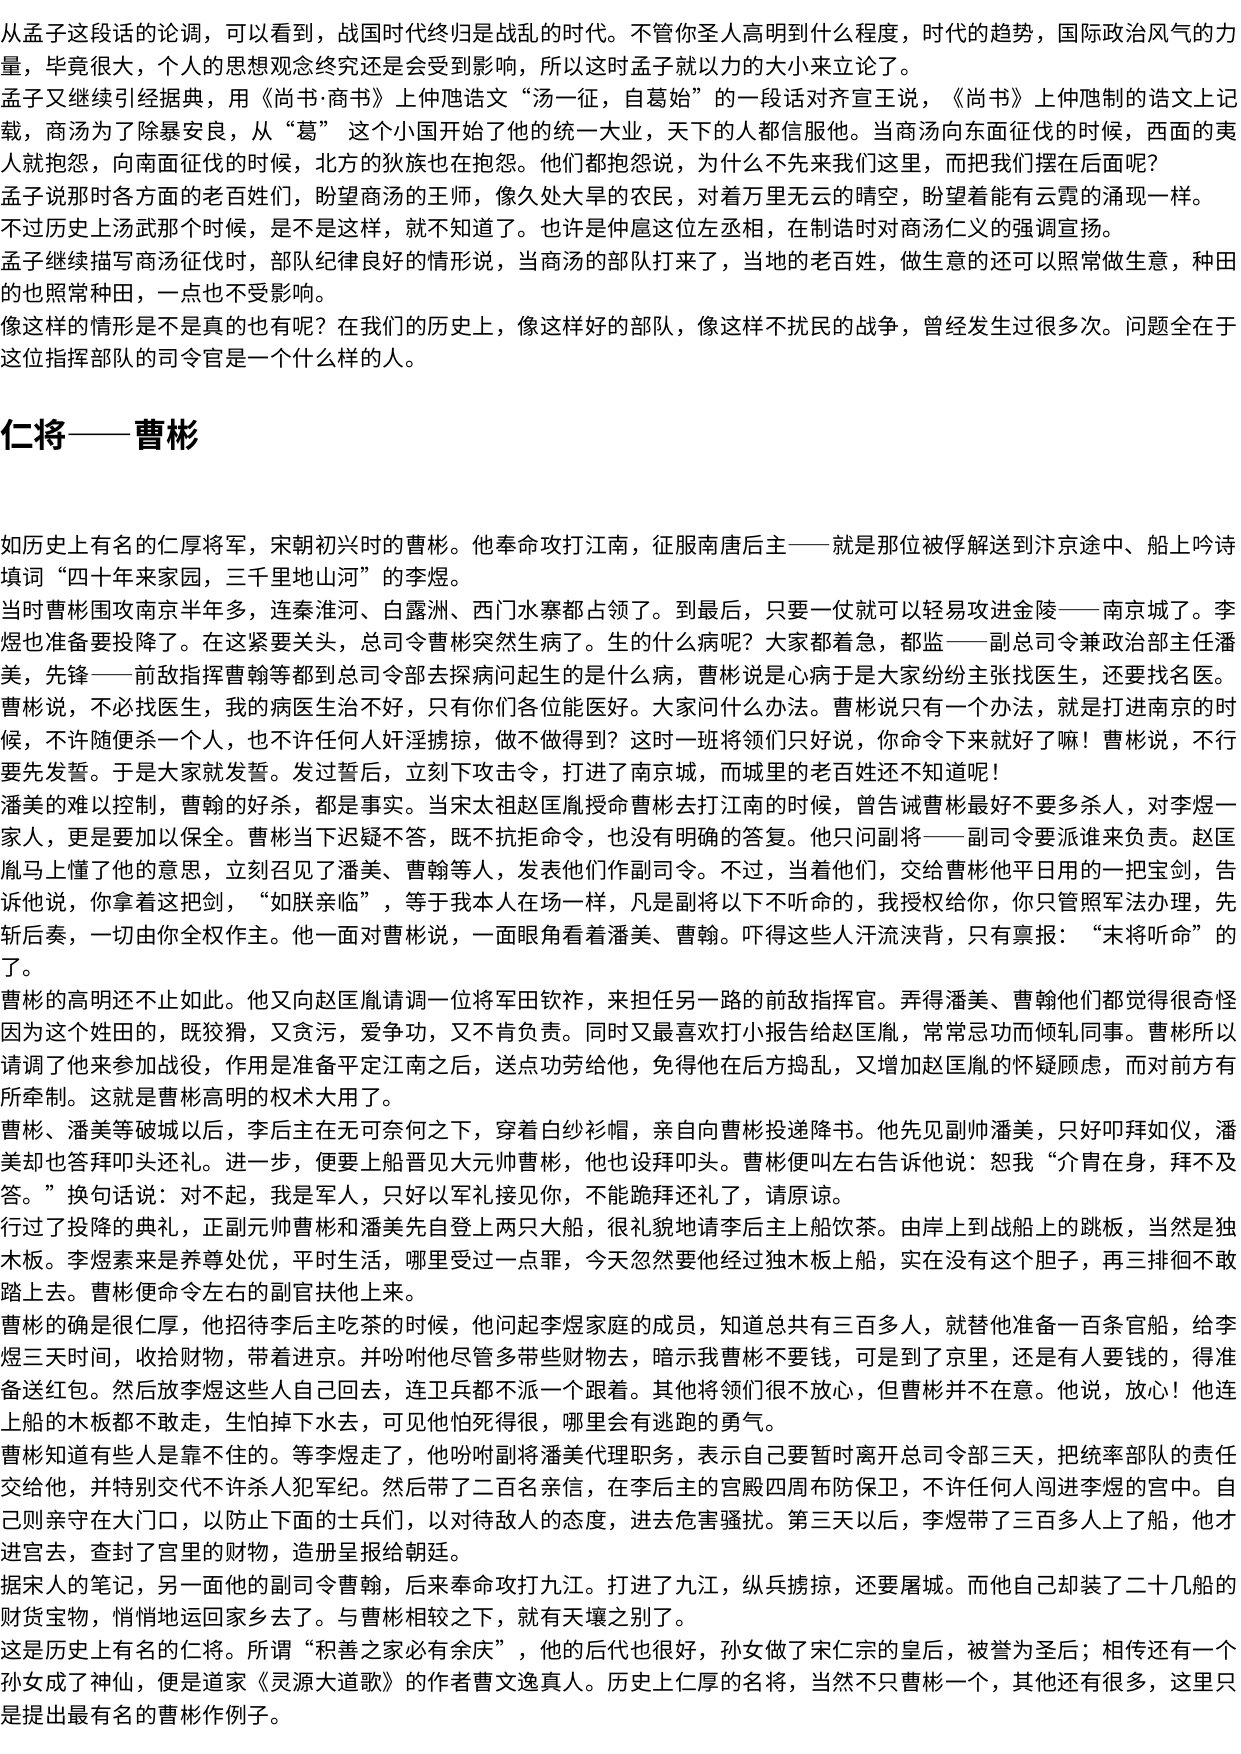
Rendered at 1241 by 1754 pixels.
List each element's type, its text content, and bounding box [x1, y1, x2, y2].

text 曹彬的高明还不止如此。他又向赵匡胤请调一位将军田钦祚，来担任另一路的前敌指挥官。弄得潘美、曹翰他们都觉得很奇怪。因为这个姓田的，既狡猾，又贪污，爱争功，又不肯负责。同时又最喜欢打小报告给赵匡胤，常常忌功而倾轧同事。曹彬所以请调了他来参加战役，作用是准备平定江南之后，送点功劳给他，免得他在后方捣乱，又增加赵匡胤的怀疑顾虑，而对前方有所牵制。这就是曹彬高明的权术大用了。 [0, 982, 1240, 1112]
text 行过了投降的典礼，正副元帅曹彬和潘美先自登上两只大船，很礼貌地请李后主上船饮茶。由岸上到战船上的跳板，当然是独木板。李煜素来是养尊处优，平时生活，哪里受过一点罪，今天忽然要他经过独木板上船，实在没有这个胆子，再三排徊不敢踏上去。曹彬便命令左右的副官扶他上来。 [0, 1210, 1240, 1307]
text 据宋人的笔记，另一面他的副司令曹翰，后来奉命攻打九江。打进了九江，纵兵掳掠，还要屠城。而他自己却装了二十几船的财货宝物，悄悄地运回家乡去了。与曹彬相较之下，就有天壤之别了。 [0, 1567, 1240, 1632]
text 孟子说那时各方面的老百姓们，盼望商汤的王师，像久处大旱的农民，对着万里无云的晴空，盼望着能有云霓的涌现一样。 [0, 178, 1240, 211]
text 这是历史上有名的仁将。所谓“积善之家必有余庆”，他的后代也很好，孙女做了宋仁宗的皇后，被誉为圣后；相传还有一个孙女成了神仙，便是道家《灵源大道歌》的作者曹文逸真人。历史上仁厚的名将，当然不只曹彬一个，其他还有很多，这里只是提出最有名的曹彬作例子。 [0, 1632, 1240, 1730]
text 潘美的难以控制，曹翰的好杀，都是事实。当宋太祖赵匡胤授命曹彬去打江南的时候，曾告诫曹彬最好不要多杀人，对李煜一家人，更是要加以保全。曹彬当下迟疑不答，既不抗拒命令，也没有明确的答复。他只问副将——副司令要派谁来负责。赵匡胤马上懂了他的意思，立刻召见了潘美、曹翰等人，发表他们作副司令。不过，当着他们，交给曹彬他平日用的一把宝剑，告诉他说，你拿着这把剑，“如朕亲临”，等于我本人在场一样，凡是副将以下不听命的，我授权给你，你只管照军法办理，先斩后奏，一切由你全权作主。他一面对曹彬说，一面眼角看着潘美、曹翰。吓得这些人汗流浃背，只有禀报：“末将听命”的了。 [0, 787, 1240, 982]
text 像这样的情形是不是真的也有呢？在我们的历史上，像这样好的部队，像这样不扰民的战争，曾经发生过很多次。问题全在于这位指挥部队的司令官是一个什么样的人。 [0, 308, 1240, 373]
text 曹彬的确是很仁厚，他招待李后主吃茶的时候，他问起李煜家庭的成员，知道总共有三百多人，就替他准备一百条官船，给李煜三天时间，收拾财物，带着进京。并吩咐他尽管多带些财物去，暗示我曹彬不要钱，可是到了京里，还是有人要钱的，得准备送红包。然后放李煜这些人自己回去，连卫兵都不派一个跟着。其他将领们很不放心，但曹彬并不在意。他说，放心！他连上船的木板都不敢走，生怕掉下水去，可见他怕死得很，哪里会有逃跑的勇气。 [0, 1307, 1240, 1437]
text 曹彬、潘美等破城以后，李后主在无可奈何之下，穿着白纱衫帽，亲自向曹彬投递降书。他先见副帅潘美，只好叩拜如仪，潘美却也答拜叩头还礼。进一步，便要上船晋见大元帅曹彬，他也设拜叩头。曹彬便叫左右告诉他说：恕我“介胄在身，拜不及答。”换句话说：对不起，我是军人，只好以军礼接见你，不能跪拜还礼了，请原谅。 [0, 1112, 1240, 1210]
text 曹彬知道有些人是靠不住的。等李煜走了，他吩咐副将潘美代理职务，表示自己要暂时离开总司令部三天，把统率部队的责任交给他，并特别交代不许杀人犯军纪。然后带了二百名亲信，在李后主的宫殿四周布防保卫，不许任何人闯进李煜的宫中。自己则亲守在大门口，以防止下面的士兵们，以对待敌人的态度，进去危害骚扰。第三天以后，李煜带了三百多人上了船，他才进宫去，查封了宫里的财物，造册呈报给朝廷。 [0, 1437, 1240, 1567]
text 孟子继续描写商汤征伐时，部队纪律良好的情形说，当商汤的部队打来了，当地的老百姓，做生意的还可以照常做生意，种田的也照常种田，一点也不受影响。 [0, 243, 1240, 308]
text 如历史上有名的仁厚将军，宋朝初兴时的曹彬。他奉命攻打江南，征服南唐后主——就是那位被俘解送到汴京途中、船上吟诗填词“四十年来家园，三千里地山河”的李煜。 [0, 527, 1240, 592]
text 当时曹彬围攻南京半年多，连秦淮河、白露洲、西门水寨都占领了。到最后，只要一仗就可以轻易攻进金陵——南京城了。李煜也准备要投降了。在这紧要关头，总司令曹彬突然生病了。生的什么病呢？大家都着急，都监——副总司令兼政治部主任潘美，先锋——前敌指挥曹翰等都到总司令部去探病问起生的是什么病，曹彬说是心病于是大家纷纷主张找医生，还要找名医。曹彬说，不必找医生，我的病医生治不好，只有你们各位能医好。大家问什么办法。曹彬说只有一个办法，就是打进南京的时候，不许随便杀一个人，也不许任何人奸淫掳掠，做不做得到？这时一班将领们只好说，你命令下来就好了嘛！曹彬说，不行，要先发誓。于是大家就发誓。发过誓后，立刻下攻击令，打进了南京城，而城里的老百姓还不知道呢！ [0, 592, 1240, 787]
subtitle 仁将——曹彬 [0, 400, 1240, 465]
text 孟子又继续引经据典，用《尚书·商书》上仲虺诰文“汤一征，自葛始”的一段话对齐宣王说，《尚书》上仲虺制的诰文上记载，商汤为了除暴安良，从“葛” 这个小国开始了他的统一大业，天下的人都信服他。当商汤向东面征伐的时候，西面的夷人就抱怨，向南面征伐的时候，北方的狄族也在抱怨。他们都抱怨说，为什么不先来我们这里，而把我们摆在后面呢？ [0, 81, 1240, 178]
text 不过历史上汤武那个时候，是不是这样，就不知道了。也许是仲扈这位左丞相，在制诰时对商汤仁义的强调宣扬。 [0, 211, 1240, 243]
text 从孟子这段话的论调，可以看到，战国时代终归是战乱的时代。不管你圣人高明到什么程度，时代的趋势，国际政治风气的力量，毕竟很大，个人的思想观念终究还是会受到影响，所以这时孟子就以力的大小来立论了。 [0, 16, 1240, 81]
